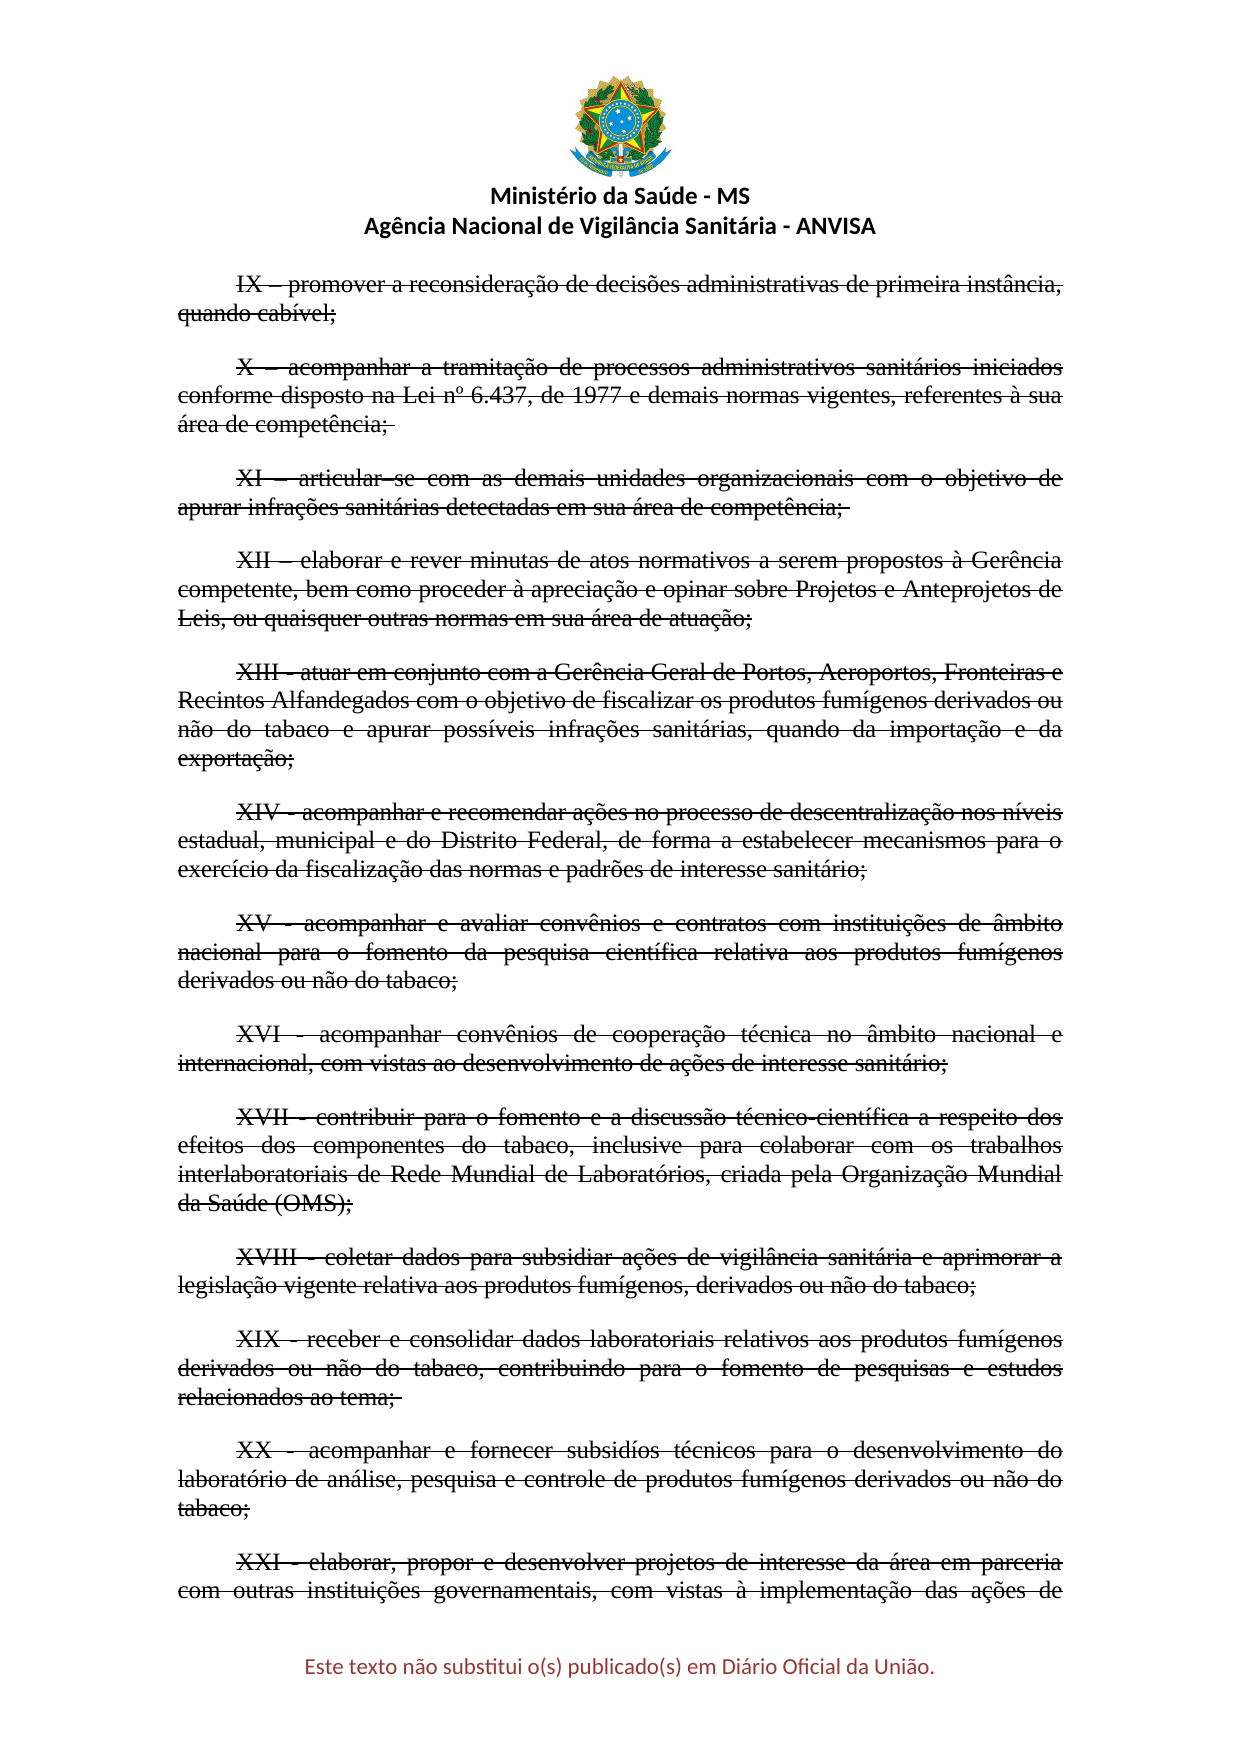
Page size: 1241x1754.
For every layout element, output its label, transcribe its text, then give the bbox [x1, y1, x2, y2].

text XIII - atuar em conjunto com a Gerência Geral de Portos, Aeroportos, Fronteiras e Recintos Alfandegados com o objetivo de fiscalizar os produtos fumígenos derivados ou não do tabaco e apurar possíveis infrações sanitárias, quando da importação e da exportação; [177, 657, 1063, 701]
text X – acompanhar a tramitação de processos administrativos sanitários iniciados conforme disposto na Lei nº 6.437, de 1977 e demais normas vigentes, referentes à sua área de competência; [177, 352, 1063, 396]
text XIV - acompanhar e recomendar ações no processo de descentralização nos níveis estadual, municipal e do Distrito Federal, de forma a estabelecer mecanismos para o exercício da fiscalização das normas e padrões de interesse sanitário; [177, 797, 1063, 841]
text IX – promover a reconsideração de decisões administrativas de primeira instância, quando cabível; [177, 269, 1063, 327]
text XX - acompanhar e fornecer subsidíos técnicos para o desenvolvimento do laboratório de análise, pesquisa e controle de produtos fumígenos derivados ou não do tabaco; [177, 1435, 1063, 1480]
text XIX - receber e consolidar dados laboratoriais relativos aos produtos fumígenos derivados ou não do tabaco, contribuindo para o fomento de pesquisas e estudos relacionados ao tema; [177, 1324, 1063, 1368]
text XIV - acompanhar e recomendar ações no processo de descentralização nos níveis estadual, municipal e do Distrito Federal, de forma a estabelecer mecanismos para o exercício da fiscalização das normas e padrões de interesse sanitário; [177, 842, 1063, 883]
text XVII - contribuir para o fomento e a discussão técnico-científica a respeito dos efeitos dos componentes do tabaco, inclusive para colaborar com os trabalhos interlaboratoriais de Rede Mundial de Laboratórios, criada pela Organização Mundial da Saúde (OMS); [177, 1176, 1063, 1217]
text XV - acompanhar e avaliar convênios e contratos com instituições de âmbito nacional para o fomento da pesquisa científica relativa aos produtos fumígenos derivados ou não do tabaco; [177, 953, 1063, 994]
text XVI - acompanhar convênios de cooperação técnica no âmbito nacional e internacional, com vistas ao desenvolvimento de ações de interesse sanitário; [177, 1019, 1063, 1077]
text XIII - atuar em conjunto com a Gerência Geral de Portos, Aeroportos, Fronteiras e Recintos Alfandegados com o objetivo de fiscalizar os produtos fumígenos derivados ou não do tabaco e apurar possíveis infrações sanitárias, quando da importação e da exportação; [177, 702, 1063, 730]
text XVII - contribuir para o fomento e a discussão técnico-científica a respeito dos efeitos dos componentes do tabaco, inclusive para colaborar com os trabalhos interlaboratoriais de Rede Mundial de Laboratórios, criada pela Organização Mundial da Saúde (OMS); [177, 1147, 1063, 1175]
text XX - acompanhar e fornecer subsidíos técnicos para o desenvolvimento do laboratório de análise, pesquisa e controle de produtos fumígenos derivados ou não do tabaco; [177, 1481, 1063, 1522]
text XII – elaborar e rever minutas de atos normativos a serem propostos à Gerência competente, bem como proceder à apreciação e opinar sobre Projetos e Anteprojetos de Leis, ou quaisquer outras normas em sua área de atuação; [177, 591, 1063, 632]
text XI – articular–se com as demais unidades organizacionais com o objetivo de apurar infrações sanitárias detectadas em sua área de competência; [177, 463, 1063, 520]
text XIII - atuar em conjunto com a Gerência Geral de Portos, Aeroportos, Fronteiras e Recintos Alfandegados com o objetivo de fiscalizar os produtos fumígenos derivados ou não do tabaco e apurar possíveis infrações sanitárias, quando da importação e da exportação; [177, 731, 1063, 772]
text XIX - receber e consolidar dados laboratoriais relativos aos produtos fumígenos derivados ou não do tabaco, contribuindo para o fomento de pesquisas e estudos relacionados ao tema; [177, 1369, 1063, 1410]
text XV - acompanhar e avaliar convênios e contratos com instituições de âmbito nacional para o fomento da pesquisa científica relativa aos produtos fumígenos derivados ou não do tabaco; [177, 908, 1063, 952]
text XII – elaborar e rever minutas de atos normativos a serem propostos à Gerência competente, bem como proceder à apreciação e opinar sobre Projetos e Anteprojetos de Leis, ou quaisquer outras normas em sua área de atuação; [177, 545, 1063, 590]
text XVII - contribuir para o fomento e a discussão técnico-científica a respeito dos efeitos dos componentes do tabaco, inclusive para colaborar com os trabalhos interlaboratoriais de Rede Mundial de Laboratórios, criada pela Organização Mundial da Saúde (OMS); [177, 1102, 1063, 1146]
text XVIII - coletar dados para subsidiar ações de vigilância sanitária e aprimorar a legislação vigente relativa aos produtos fumígenos, derivados ou não do tabaco; [177, 1242, 1063, 1299]
picture [566, 73, 674, 180]
text X – acompanhar a tramitação de processos administrativos sanitários iniciados conforme disposto na Lei nº 6.437, de 1977 e demais normas vigentes, referentes à sua área de competência; [177, 397, 1063, 438]
